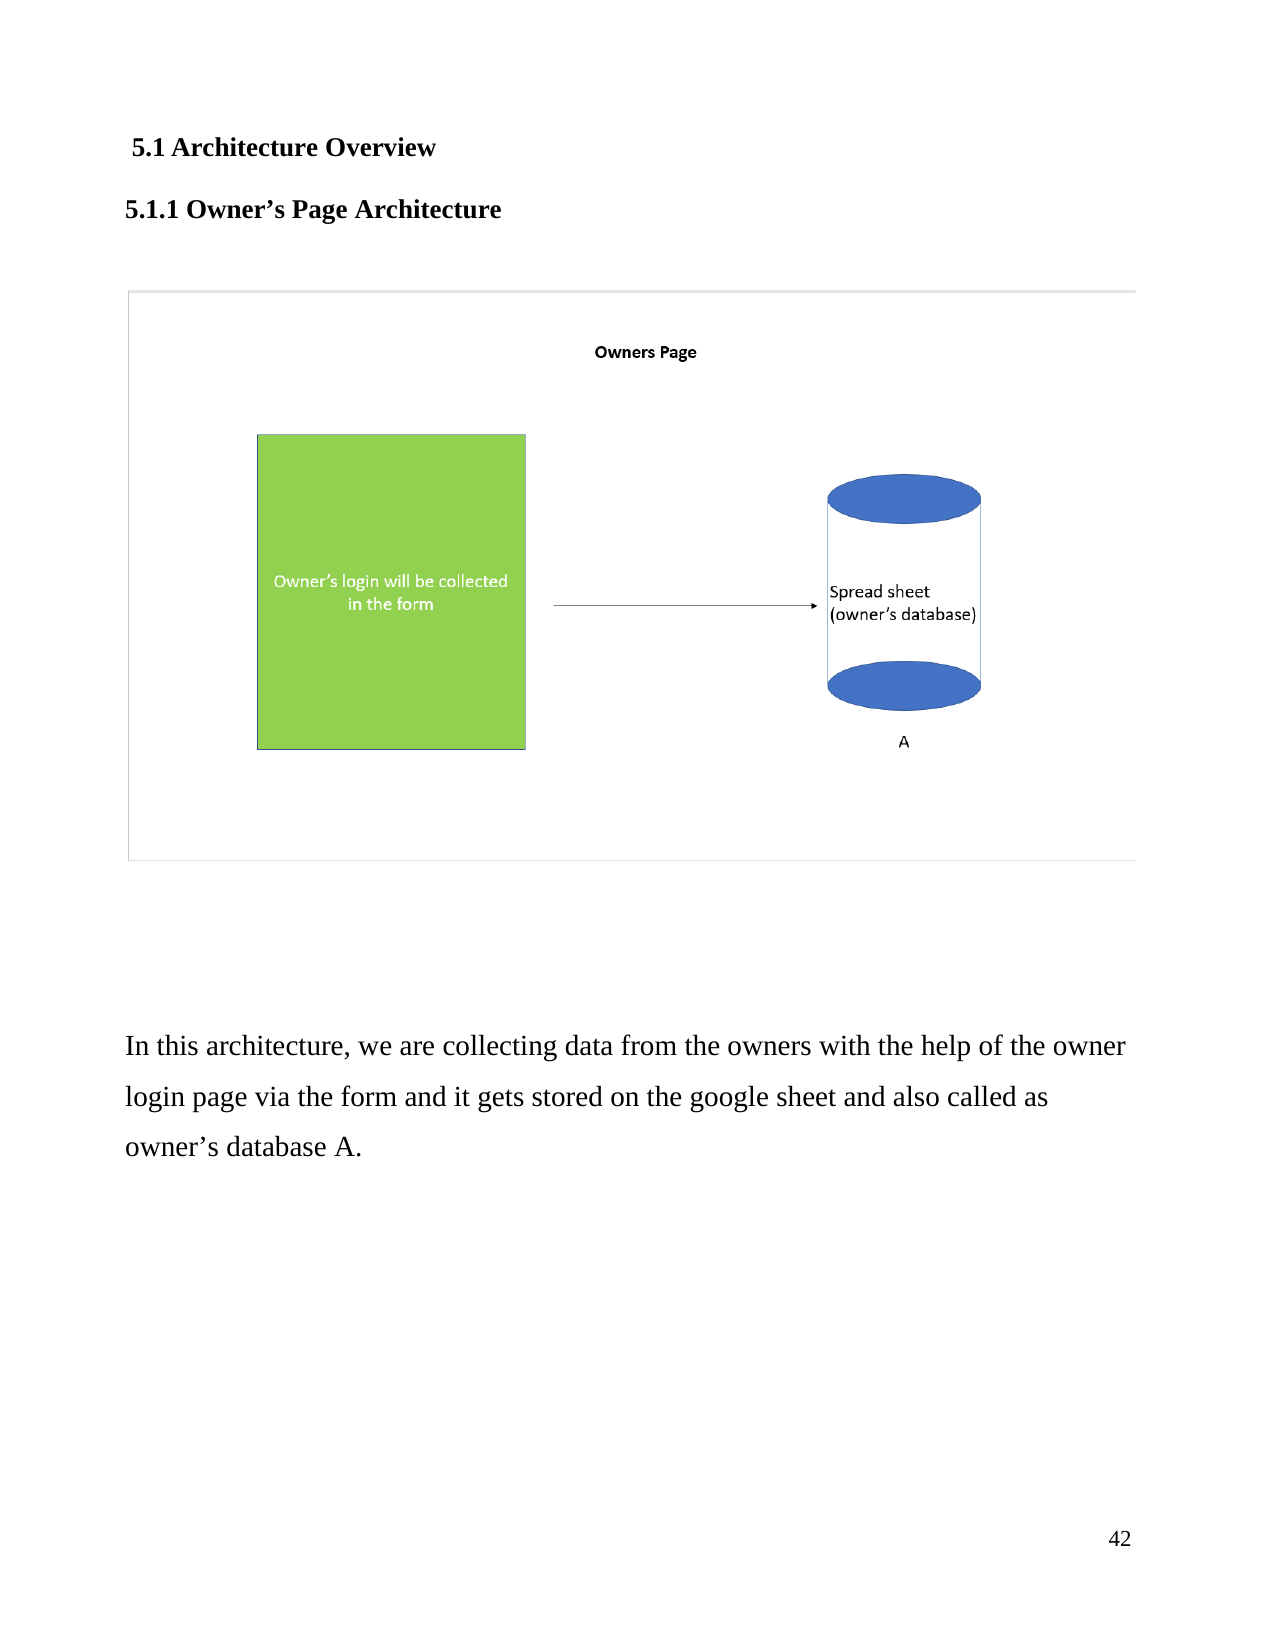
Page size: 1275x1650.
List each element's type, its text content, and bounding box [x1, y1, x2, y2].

list Owner’s Page Architecture [125, 193, 1227, 225]
list Architecture Overview [132, 131, 1227, 162]
text In this architecture, we are collecting data from the owners with the help of the owner login page via the form and it gets stored on the google sheet and also called as owner’s database A. [125, 1028, 1134, 1162]
picture [128, 290, 1136, 861]
